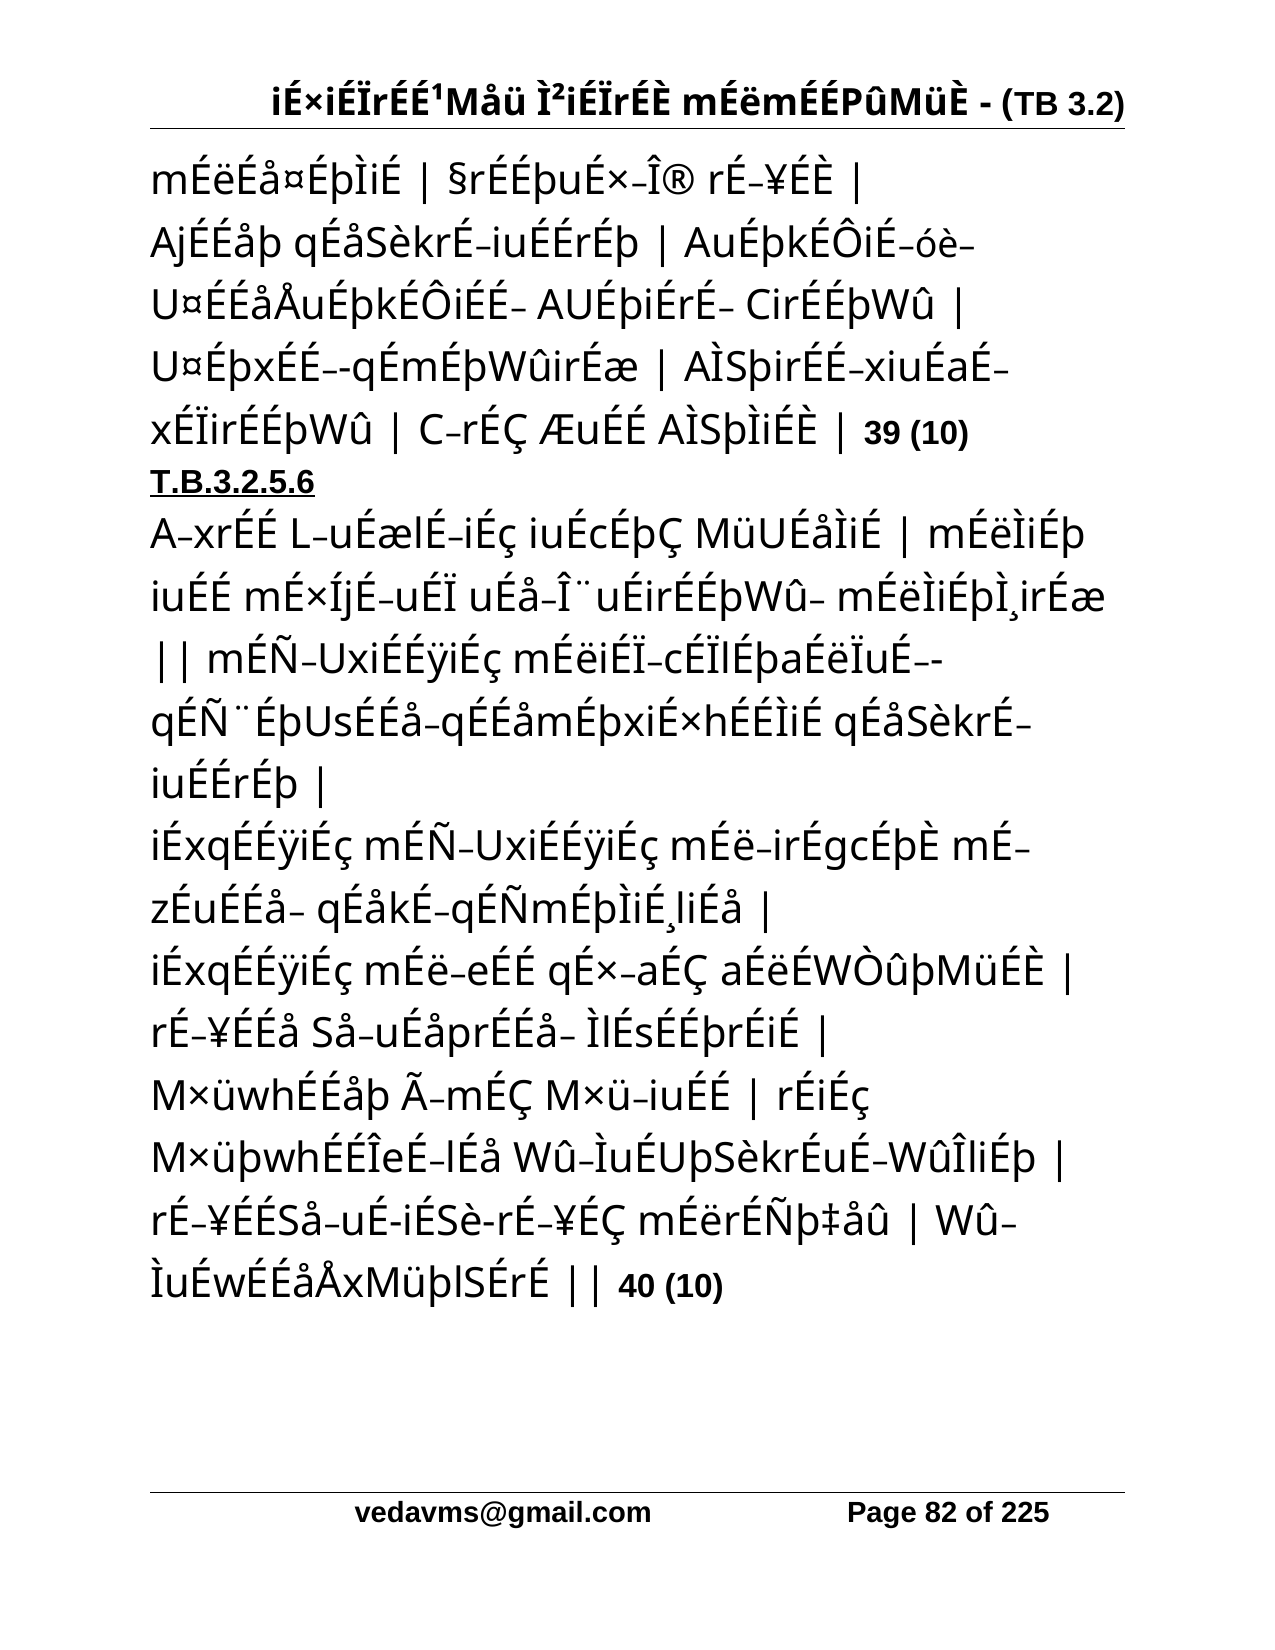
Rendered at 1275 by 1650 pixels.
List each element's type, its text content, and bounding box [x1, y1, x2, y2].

text A–xrÉÉ L–uÉælÉ–iÉç iuÉcÉþÇ MüUÉåÌiÉ | mÉëÌiÉþ iuÉÉ mÉ×ÍjÉ–uÉÏ uÉå–Î¨uÉirÉÉþWû– mÉëÌiÉþÌ¸irÉæ || mÉÑ–UxiÉÉÿiÉç mÉëiÉÏ–cÉÏlÉþaÉëÏuÉ–-qÉÑ¨ÉþUsÉÉå–qÉÉåmÉþxiÉ×hÉÉÌiÉ qÉåSèkrÉ–iuÉÉrÉþ | [150, 504, 1139, 811]
text iÉxqÉÉÿiÉç mÉÑ–UxiÉÉÿiÉç mÉë–irÉgcÉþÈ mÉ–zÉuÉÉå– qÉåkÉ–qÉÑmÉþÌiÉ¸liÉå | [150, 816, 1139, 935]
text rÉ–¥ÉÉSå–uÉ-iÉSè-rÉ–¥ÉÇ mÉërÉÑþ‡åû | Wû–ÌuÉwÉÉåÅxMüþlSÉrÉ || 40 (10) [150, 1191, 1139, 1310]
text U¤ÉþxÉÉ–-qÉmÉþWûirÉæ | AÌSþirÉÉ–xiuÉaÉ–xÉÏirÉÉþWû | C–rÉÇ ÆuÉÉ AÌSþÌiÉÈ | 39 (10) [150, 337, 1154, 456]
text AjÉÉåþ qÉåSèkrÉ–iuÉÉrÉþ | AuÉþkÉÔiÉ–óè– U¤ÉÉåÅuÉþkÉÔiÉÉ– AUÉþiÉrÉ– CirÉÉþWû | [150, 212, 1154, 332]
text iÉxqÉÉÿiÉç mÉë–eÉÉ qÉ×–aÉÇ aÉëÉWÒûþMüÉÈ | rÉ–¥ÉÉå Så–uÉåprÉÉå– ÌlÉsÉÉþrÉiÉ | [150, 941, 1139, 1060]
text T.B.3.2.5.6 [150, 462, 1125, 500]
text Så–uÉ–rÉ–erÉÉrÉÉþ L–uÉælÉÉþÌlÉ zÉÑlkÉÌiÉ | Ì§ÉÈ mÉëÉå¤ÉþÌiÉ | §rÉÉþuÉ×–Î® rÉ–¥ÉÈ | [150, 150, 1154, 207]
text M×üwhÉÉåþ Ã–mÉÇ M×ü–iuÉÉ | rÉiÉç M×üþwhÉÉÎeÉ–lÉå Wû–ÌuÉUþSèkrÉuÉ–WûÎliÉþ | [150, 1066, 1139, 1185]
